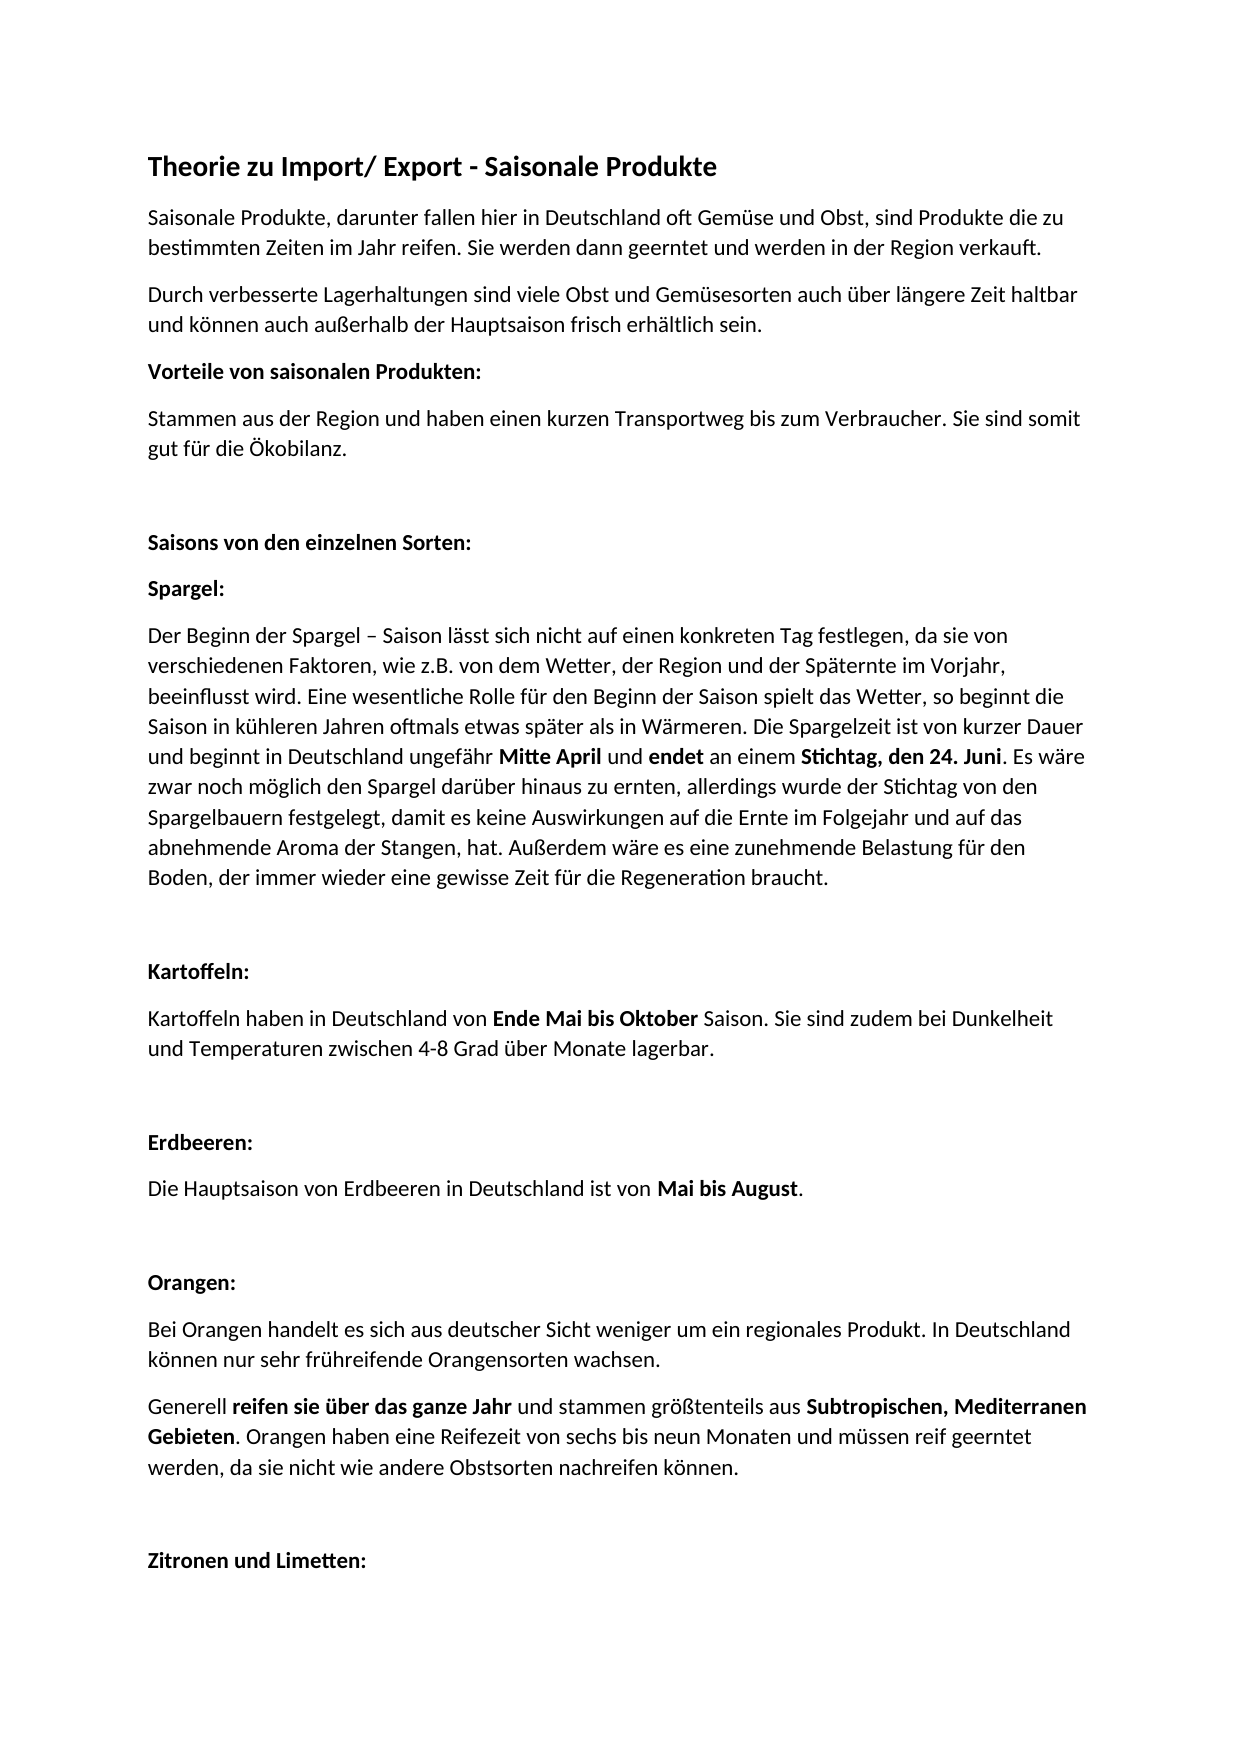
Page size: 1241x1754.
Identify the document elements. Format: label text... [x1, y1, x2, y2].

text Zitronen und Limetten: [148, 1546, 1093, 1574]
text Kartoffeln: [148, 957, 1093, 985]
text Theorie zu Import/ Export - Saisonale Produkte [148, 148, 1093, 183]
text Spargel: [148, 574, 1093, 603]
text Der Beginn der Spargel – Saison lässt sich nicht auf einen konkreten Tag festlegen, da sie von verschiedenen Faktoren, wie z.B. von dem Wetter, der Region und der Späternte im Vorjahr, beeinflusst wird. Eine wesentliche Rolle für den Beginn der Saison spielt das Wetter, so beginnt die Saison in kühleren Jahren oftmals etwas später als in Wärmeren. Die Spargelzeit ist von kurzer Dauer und beginnt in Deutschland ungefähr Mitte April und endet an einem Stichtag, den 24. Juni. Es wäre zwar noch möglich den Spargel darüber hinaus zu ernten, allerdings wurde der Stichtag von den Spargelbauern festgelegt, damit es keine Auswirkungen auf die Ernte im Folgejahr und auf das abnehmende Aroma der Stangen, hat. Außerdem wäre es eine zunehmende Belastung für den Boden, der immer wieder eine gewisse Zeit für die Regeneration braucht. [148, 621, 1093, 891]
text Bei Orangen handelt es sich aus deutscher Sicht weniger um ein regionales Produkt. In Deutschland können nur sehr frühreifende Orangensorten wachsen. [148, 1315, 1093, 1373]
text Kartoffeln haben in Deutschland von Ende Mai bis Oktober Saison. Sie sind zudem bei Dunkelheit und Temperaturen zwischen 4-8 Grad über Monate lagerbar. [148, 1004, 1093, 1062]
text Erdbeeren: [148, 1128, 1093, 1156]
text Stammen aus der Region und haben einen kurzen Transportweg bis zum Verbraucher. Sie sind somit gut für die Ökobilanz. [148, 404, 1093, 462]
text Saisons von den einzelnen Sorten: [148, 528, 1093, 556]
text Generell reifen sie über das ganze Jahr und stammen größtenteils aus Subtropischen, Mediterranen Gebieten. Orangen haben eine Reifezeit von sechs bis neun Monaten und müssen reif geerntet werden, da sie nicht wie andere Obstsorten nachreifen können. [148, 1392, 1093, 1481]
text Saisonale Produkte, darunter fallen hier in Deutschland oft Gemüse und Obst, sind Produkte die zu bestimmten Zeiten im Jahr reifen. Sie werden dann geerntet und werden in der Region verkauft. [148, 203, 1093, 261]
text Durch verbesserte Lagerhaltungen sind viele Obst und Gemüsesorten auch über längere Zeit haltbar und können auch außerhalb der Hauptsaison frisch erhältlich sein. [148, 280, 1093, 338]
text Die Hauptsaison von Erdbeeren in Deutschland ist von Mai bis August. [148, 1174, 1093, 1203]
text Vorteile von saisonalen Produkten: [148, 357, 1093, 385]
text Orangen: [148, 1268, 1093, 1296]
